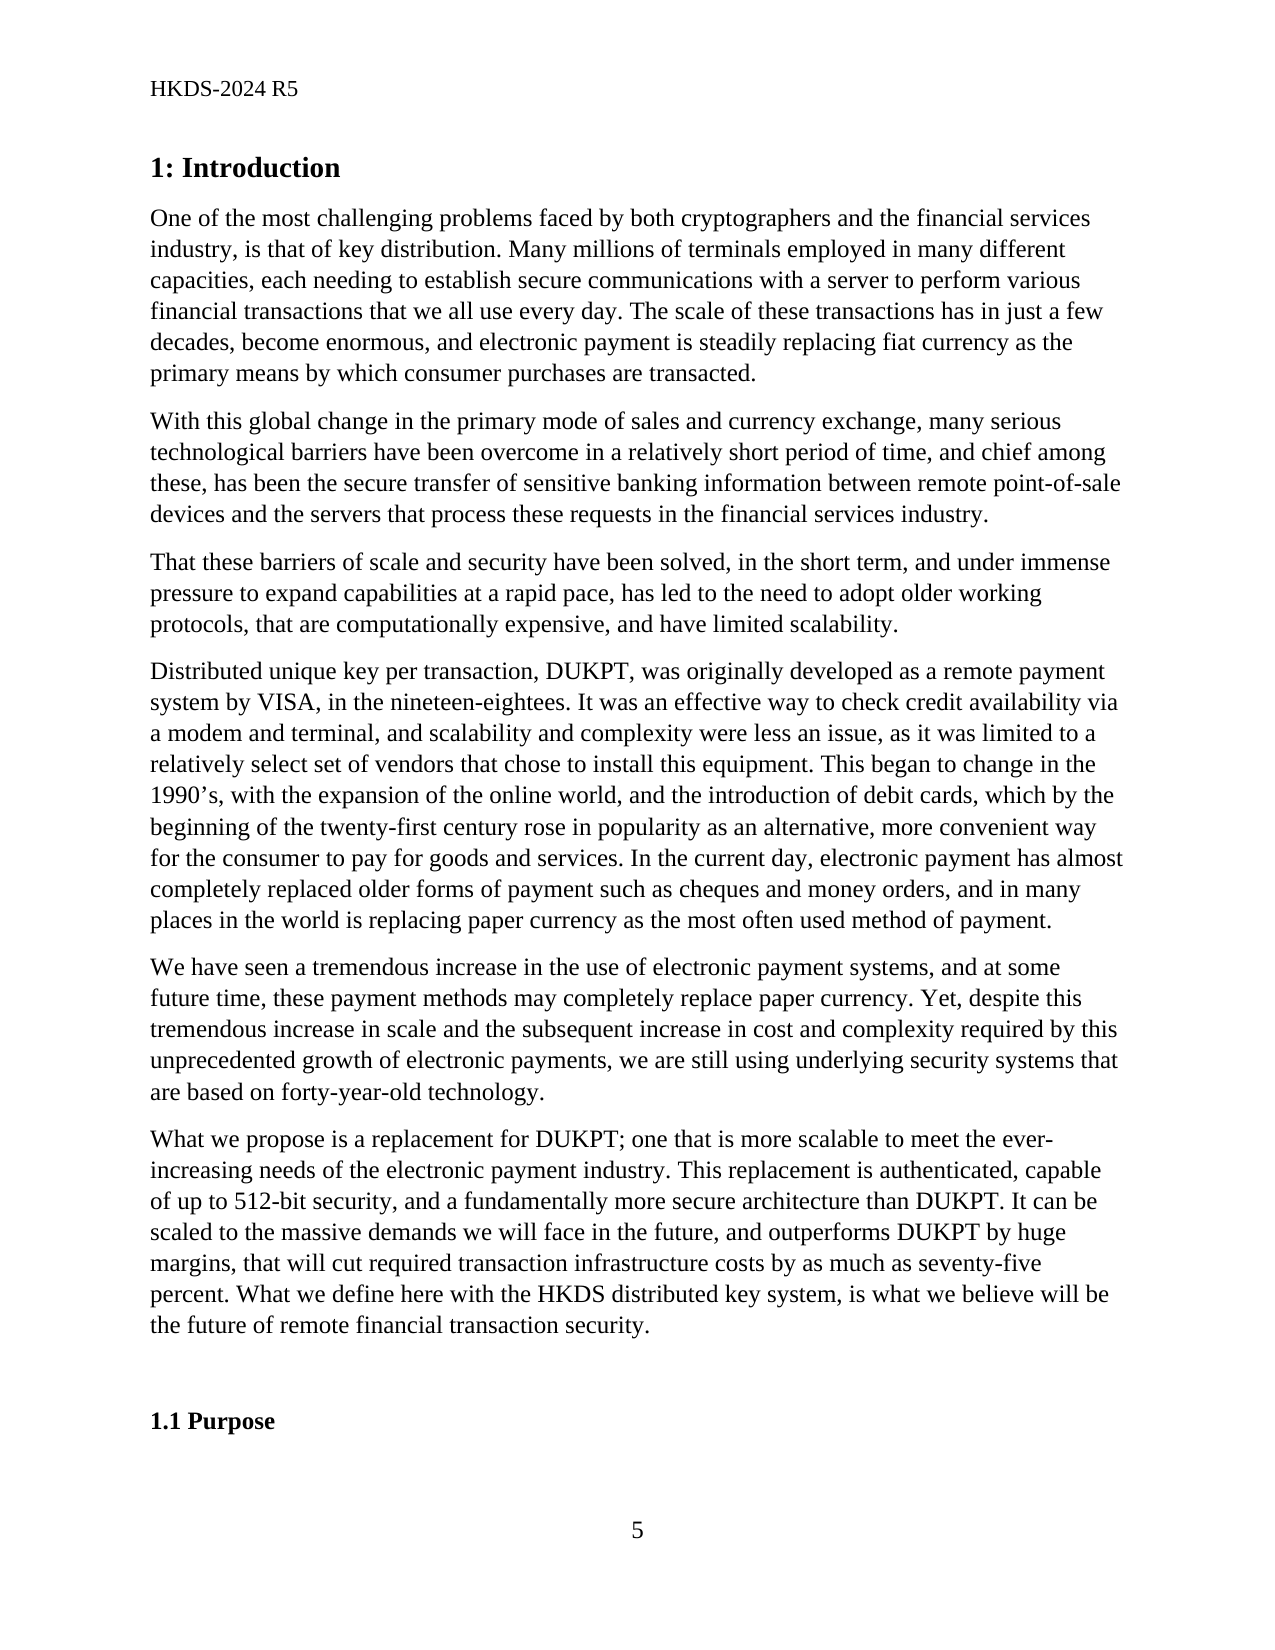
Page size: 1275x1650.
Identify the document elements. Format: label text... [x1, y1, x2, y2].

text One of the most challenging problems faced by both cryptographers and the financial services industry, is that of key distribution. Many millions of terminals employed in many different capacities, each needing to establish secure communications with a server to perform various financial transactions that we all use every day. The scale of these transactions has in just a few decades, become enormous, and electronic payment is steadily replacing fiat currency as the primary means by which consumer purchases are transacted. [150, 203, 1125, 387]
subtitle 1: Introduction [150, 150, 1125, 183]
text We have seen a tremendous increase in the use of electronic payment systems, and at some future time, these payment methods may completely replace paper currency. Yet, despite this tremendous increase in scale and the subsequent increase in cost and complexity required by this unprecedented growth of electronic payments, we are still using underlying security systems that are based on forty-year-old technology. [150, 952, 1125, 1105]
text With this global change in the primary mode of sales and currency exchange, many serious technological barriers have been overcome in a relatively short period of time, and chief among these, has been the secure transfer of sensitive banking information between remote point-of-sale devices and the servers that process these requests in the financial services industry. [150, 406, 1125, 528]
text That these barriers of scale and security have been solved, in the short term, and under immense pressure to expand capabilities at a rapid pace, has led to the need to adopt older working protocols, that are computationally expensive, and have limited scalability. [150, 547, 1125, 637]
text What we propose is a replacement for DUKPT; one that is more scalable to meet the ever-increasing needs of the electronic payment industry. This replacement is authenticated, capable of up to 512-bit security, and a fundamentally more secure architecture than DUKPT. It can be scaled to the massive demands we will face in the future, and outperforms DUKPT by huge margins, that will cut required transaction infrastructure costs by as much as seventy-five percent. What we define here with the HKDS distributed key system, is what we believe will be the future of remote financial transaction security. [150, 1124, 1125, 1339]
text 1.1 Purpose [150, 1406, 1125, 1435]
text Distributed unique key per transaction, DUKPT, was originally developed as a remote payment system by VISA, in the nineteen-eightees. It was an effective way to check credit availability via a modem and terminal, and scalability and complexity were less an issue, as it was limited to a relatively select set of vendors that chose to install this equipment. This began to change in the 1990’s, with the expansion of the online world, and the introduction of debit cards, which by the beginning of the twenty-first century rose in popularity as an alternative, more convenient way for the consumer to pay for goods and services. In the current day, electronic payment has almost completely replaced older forms of payment such as cheques and money orders, and in many places in the world is replacing paper currency as the most often used method of payment. [150, 656, 1125, 933]
